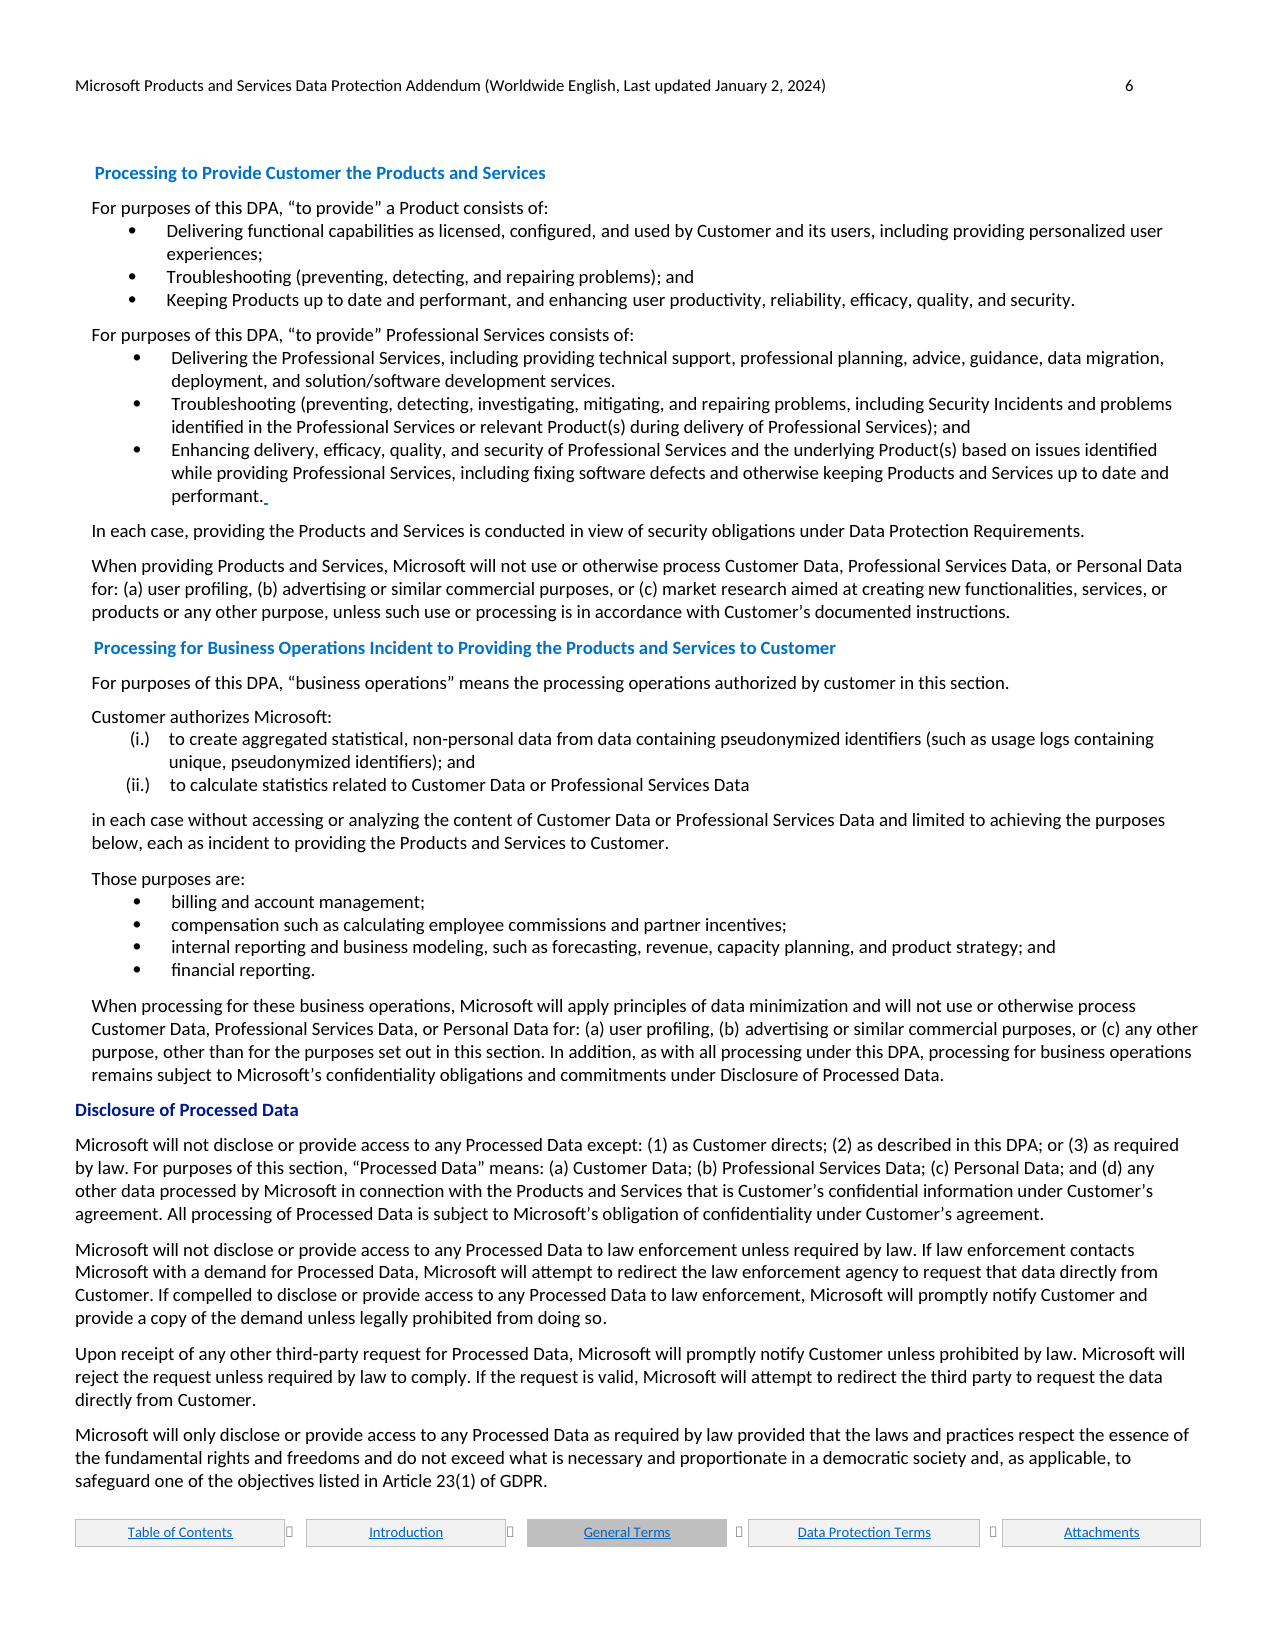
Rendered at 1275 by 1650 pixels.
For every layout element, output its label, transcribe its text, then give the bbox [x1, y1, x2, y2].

list to calculate statistics related to Customer Data or Professional Services Data [150, 773, 1200, 796]
list When providing Products and Services, Microsoft will not use or otherwise process Customer Data, Professional Services Data, or Personal Data for: (a) user profiling, (b) advertising or similar commercial purposes, or (c) market research aimed at creating new functionalities, services, or products or any other purpose, unless such use or processing is in accordance with Customer’s documented instructions. [91, 555, 1200, 623]
list billing and account management; [133, 890, 1200, 913]
list Processing to Provide Customer the Products and Services [94, 161, 1200, 184]
list in each case without accessing or analyzing the content of Customer Data or Professional Services Data and limited to achieving the purposes below, each as incident to providing the Products and Services to Customer. [91, 809, 1200, 854]
list to create aggregated statistical, non-personal data from data containing pseudonymized identifiers (such as usage logs containing unique, pseudonymized identifiers); and [150, 727, 1200, 773]
list Delivering functional capabilities as licensed, configured, and used by Customer and its users, including providing personalized user experiences; [129, 219, 1200, 265]
list For purposes of this DPA, “to provide” Professional Services consists of: [91, 323, 1200, 346]
subtitle Disclosure of Processed Data [75, 1098, 1200, 1121]
list In each case, providing the Products and Services is conducted in view of security obligations under Data Protection Requirements. [91, 519, 1200, 542]
list When processing for these business operations, Microsoft will apply principles of data minimization and will not use or otherwise process Customer Data, Professional Services Data, or Personal Data for: (a) user profiling, (b) advertising or similar commercial purposes, or (c) any other purpose, other than for the purposes set out in this section. In addition, as with all processing under this DPA, processing for business operations remains subject to Microsoft’s confidentiality obligations and commitments under Disclosure of Processed Data. [91, 994, 1200, 1086]
list Processing for Business Operations Incident to Providing the Products and Services to Customer [94, 636, 1200, 659]
list Microsoft will only disclose or provide access to any Processed Data as required by law provided that the laws and practices respect the essence of the fundamental rights and freedoms and do not exceed what is necessary and proportionate in a democratic society and, as applicable, to safeguard one of the objectives listed in Article 23(1) of GDPR. [75, 1423, 1200, 1492]
list Keeping Products up to date and performant, and enhancing user productivity, reliability, efficacy, quality, and security. [129, 288, 1200, 311]
list Delivering the Professional Services, including providing technical support, professional planning, advice, guidance, data migration, deployment, and solution/software development services. [133, 346, 1200, 392]
list Upon receipt of any other third-party request for Processed Data, Microsoft will promptly notify Customer unless prohibited by law. Microsoft will reject the request unless required by law to comply. If the request is valid, Microsoft will attempt to redirect the third party to request the data directly from Customer. [75, 1342, 1200, 1411]
list compensation such as calculating employee commissions and partner incentives; [133, 913, 1200, 936]
list Microsoft will not disclose or provide access to any Processed Data to law enforcement unless required by law. If law enforcement contacts Microsoft with a demand for Processed Data, Microsoft will attempt to redirect the law enforcement agency to request that data directly from Customer. If compelled to disclose or provide access to any Processed Data to law enforcement, Microsoft will promptly notify Customer and provide a copy of the demand unless legally prohibited from doing so. [75, 1238, 1200, 1329]
list Customer authorizes Microsoft: [91, 707, 1200, 727]
list Troubleshooting (preventing, detecting, investigating, mitigating, and repairing problems, including Security Incidents and problems identified in the Professional Services or relevant Product(s) during delivery of Professional Services); and [133, 392, 1200, 438]
list For purposes of this DPA, “business operations” means the processing operations authorized by customer in this section. [91, 671, 1200, 694]
list Enhancing delivery, efficacy, quality, and security of Professional Services and the underlying Product(s) based on issues identified while providing Professional Services, including fixing software defects and otherwise keeping Products and Services up to date and performant. [133, 438, 1200, 507]
list internal reporting and business modeling, such as forecasting, revenue, capacity planning, and product strategy; and [133, 936, 1200, 959]
list financial reporting. [133, 959, 1200, 982]
list Microsoft will not disclose or provide access to any Processed Data except: (1) as Customer directs; (2) as described in this DPA; or (3) as required by law. For purposes of this section, “Processed Data” means: (a) Customer Data; (b) Professional Services Data; (c) Personal Data; and (d) any other data processed by Microsoft in connection with the Products and Services that is Customer’s confidential information under Customer’s agreement. All processing of Processed Data is subject to Microsoft’s obligation of confidentiality under Customer’s agreement. [75, 1134, 1200, 1225]
list For purposes of this DPA, “to provide” a Product consists of: [91, 196, 1200, 219]
list Those purposes are: [91, 867, 1200, 890]
list Troubleshooting (preventing, detecting, and repairing problems); and [129, 265, 1200, 288]
